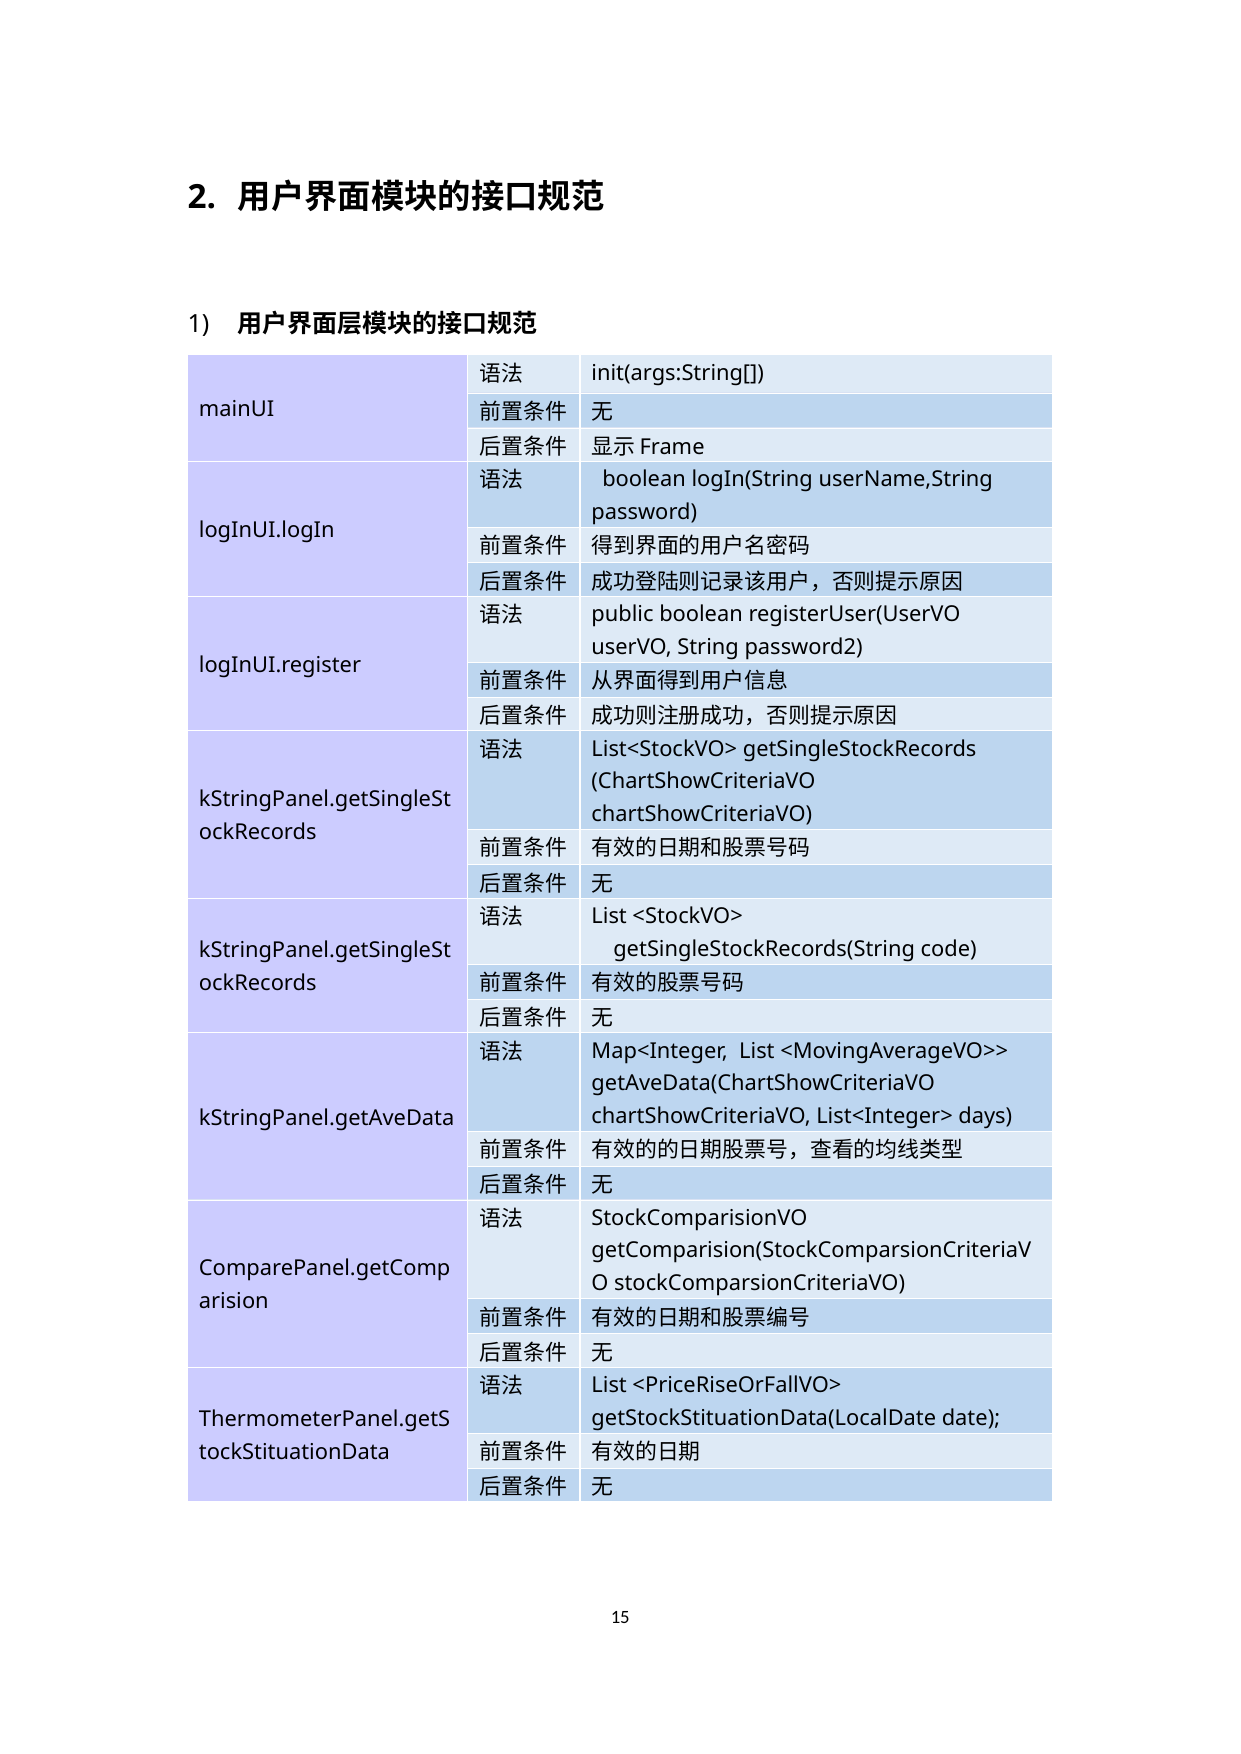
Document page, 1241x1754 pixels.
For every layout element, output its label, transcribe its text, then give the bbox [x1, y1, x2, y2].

table_cell 语法 [468, 462, 579, 527]
table_cell StockComparisionVO getComparision(StockComparsionCriteriaVO stockComparsionCriteriaVO) [581, 1201, 1052, 1298]
table_cell 前置条件 [468, 528, 579, 562]
table_cell 语法 [468, 899, 579, 964]
table_cell 得到界面的用户名密码 [581, 528, 1052, 562]
table_cell 后置条件 [468, 1167, 579, 1199]
table_cell 后置条件 [468, 429, 579, 461]
table_cell ComparePanel.getComparision [188, 1201, 467, 1367]
table_cell 有效的股票号码 [581, 965, 1052, 999]
table_cell 后置条件 [468, 1000, 579, 1032]
subtitle 用户界面模块的接口规范 [187, 162, 1053, 227]
table_cell public boolean registerUser(UserVO userVO, String password2) [581, 597, 1052, 662]
table_cell List <PriceRiseOrFallVO> getStockStituationData(LocalDate date); [581, 1368, 1052, 1433]
table_cell logInUI.logIn [188, 462, 467, 596]
table_cell 有效的日期 [581, 1434, 1052, 1468]
table_cell 前置条件 [468, 1434, 579, 1468]
table_cell logInUI.register [188, 597, 467, 730]
table_cell 语法 [468, 597, 579, 662]
table_cell 成功登陆则记录该用户，否则提示原因 [581, 563, 1052, 596]
table_cell 显示Frame [581, 429, 1052, 461]
table_cell 前置条件 [468, 830, 579, 864]
table_cell 语法 [468, 1201, 579, 1298]
table_cell 无 [581, 394, 1052, 427]
table_cell boolean logIn(String userName,String password) [581, 462, 1052, 527]
table_cell 语法 [468, 1033, 579, 1131]
table_cell 无 [581, 1000, 1052, 1032]
table_cell 后置条件 [468, 865, 579, 898]
table_cell kStringPanel.getSingleStockRecords [188, 731, 467, 898]
table_cell 后置条件 [468, 1334, 579, 1367]
table_header mainUI [188, 355, 467, 461]
table_cell 语法 [468, 1368, 579, 1433]
table_cell 有效的日期和股票编号 [581, 1299, 1052, 1333]
table_cell 从界面得到用户信息 [581, 663, 1052, 697]
table_header init(args:String[]) [581, 355, 1052, 392]
table_cell 前置条件 [468, 1132, 579, 1166]
table_cell 无 [581, 1167, 1052, 1199]
table_cell 前置条件 [468, 965, 579, 999]
table_cell kStringPanel.getSingleStockRecords [188, 899, 467, 1032]
table_cell List <StockVO> getSingleStockRecords(String code) [581, 899, 1052, 964]
table_cell 有效的的日期股票号，查看的均线类型 [581, 1132, 1052, 1166]
table_cell 前置条件 [468, 394, 579, 427]
table_cell List<StockVO> getSingleStockRecords (ChartShowCriteriaVO chartShowCriteriaVO) [581, 731, 1052, 829]
table_cell 无 [581, 865, 1052, 898]
table_cell 后置条件 [468, 563, 579, 596]
table_cell 无 [581, 1334, 1052, 1367]
table_cell 无 [581, 1469, 1052, 1501]
table_cell 有效的日期和股票号码 [581, 830, 1052, 864]
table_cell 前置条件 [468, 1299, 579, 1333]
table_cell 语法 [468, 731, 579, 829]
table_cell 后置条件 [468, 698, 579, 730]
table_header 语法 [468, 355, 579, 392]
table_cell 成功则注册成功，否则提示原因 [581, 698, 1052, 730]
table_cell kStringPanel.getAveData [188, 1033, 467, 1199]
list 用户界面层模块的接口规范 [187, 289, 1053, 354]
table_cell ThermometerPanel.getStockStituationData [188, 1368, 467, 1501]
table_cell 后置条件 [468, 1469, 579, 1501]
table_cell 前置条件 [468, 663, 579, 697]
table_cell Map<Integer, List <MovingAverageVO>> getAveData(ChartShowCriteriaVO chartShowCriteriaVO, List<Integer> days) [581, 1033, 1052, 1131]
